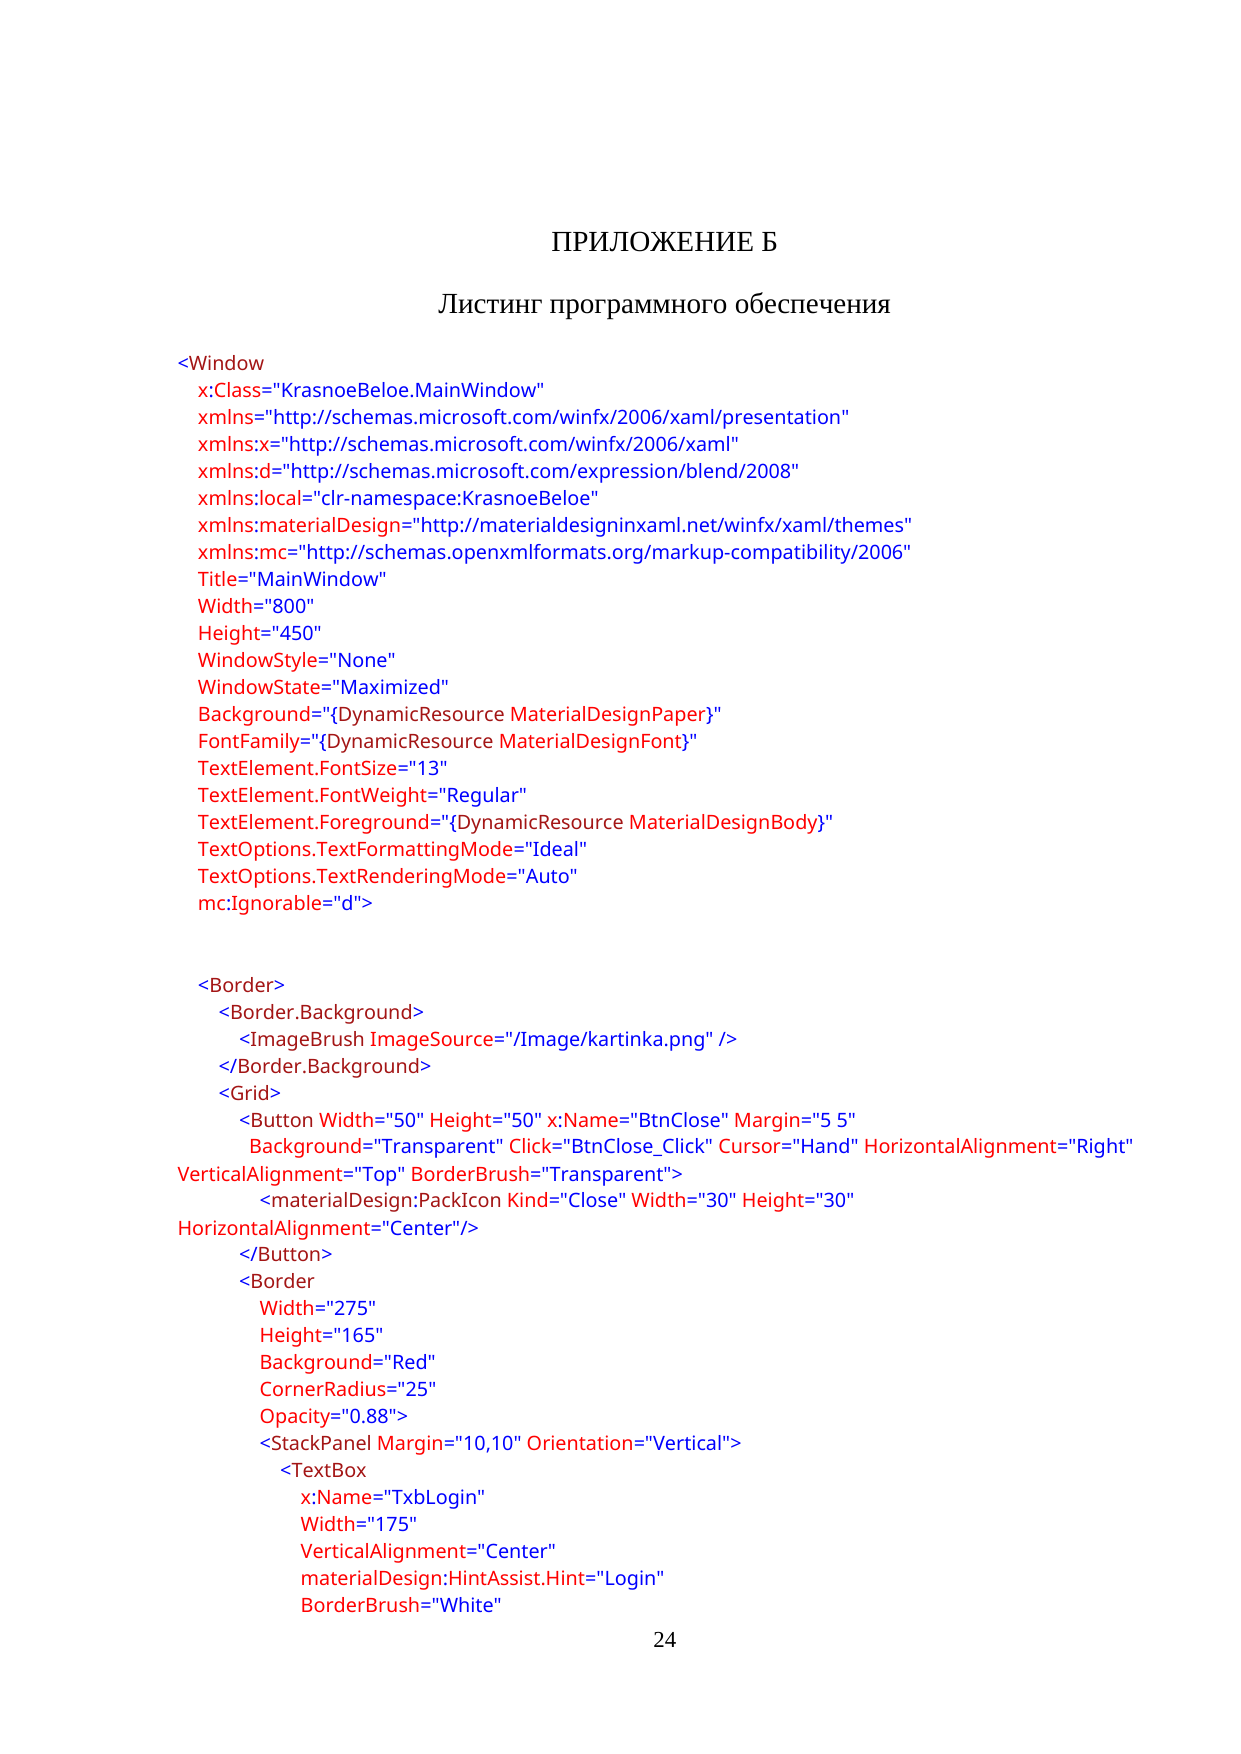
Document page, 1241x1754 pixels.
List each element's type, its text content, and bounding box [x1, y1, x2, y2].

text xmlns:d="http://schemas.microsoft.com/expression/blend/2008" [177, 457, 1152, 484]
text Width="275" [177, 1295, 1152, 1322]
text xmlns:local="clr-namespace:KrasnoeBeloe" [177, 484, 1152, 511]
text <Border.Background> [177, 998, 1152, 1025]
text ПРИЛОЖЕНИЕ Б [177, 224, 1152, 257]
text Height="450" [177, 619, 1152, 646]
text <StackPanel Margin="10,10" Orientation="Vertical"> [177, 1429, 1152, 1457]
text TextElement.FontWeight="Regular" [177, 781, 1152, 808]
text TextElement.Foreground="{DynamicResource MaterialDesignBody}" [177, 808, 1152, 835]
text <materialDesign:PackIcon Kind="Close" Width="30" Height="30" HorizontalAlignment="Center"/> [177, 1187, 1152, 1241]
text <Button Width="50" Height="50" x:Name="BtnClose" Margin="5 5" [177, 1106, 1152, 1133]
text <Border [177, 1268, 1152, 1295]
text </Border.Background> [177, 1052, 1152, 1079]
text BorderBrush="White" [177, 1591, 1152, 1618]
text <Grid> [177, 1079, 1152, 1106]
text Height="165" [177, 1322, 1152, 1349]
text WindowStyle="None" [177, 646, 1152, 673]
text xmlns:materialDesign="http://materialdesigninxaml.net/winfx/xaml/themes" [177, 511, 1152, 538]
text Width="175" [177, 1511, 1152, 1537]
text Background="Transparent" Click="BtnClose_Click" Cursor="Hand" HorizontalAlignment="Right" VerticalAlignment="Top" BorderBrush="Transparent"> [177, 1133, 1152, 1187]
text xmlns:x="http://schemas.microsoft.com/winfx/2006/xaml" [177, 430, 1152, 457]
text xmlns="http://schemas.microsoft.com/winfx/2006/xaml/presentation" [177, 403, 1152, 430]
text x:Class="KrasnoeBeloe.MainWindow" [177, 376, 1152, 403]
text TextOptions.TextFormattingMode="Ideal" [177, 835, 1152, 862]
text <TextBox [177, 1457, 1152, 1483]
text WindowState="Maximized" [177, 673, 1152, 700]
text Width="800" [177, 592, 1152, 619]
text xmlns:mc="http://schemas.openxmlformats.org/markup-compatibility/2006" [177, 538, 1152, 565]
text <Window [177, 349, 1152, 376]
text TextOptions.TextRenderingMode="Auto" [177, 862, 1152, 889]
text Opacity="0.88"> [177, 1403, 1152, 1429]
text CornerRadius="25" [177, 1376, 1152, 1403]
text TextElement.FontSize="13" [177, 754, 1152, 781]
text materialDesign:HintAssist.Hint="Login" [177, 1564, 1152, 1591]
text FontFamily="{DynamicResource MaterialDesignFont}" [177, 727, 1152, 754]
text Title="MainWindow" [177, 565, 1152, 592]
text Background="Red" [177, 1349, 1152, 1376]
text x:Name="TxbLogin" [177, 1483, 1152, 1511]
text Background="{DynamicResource MaterialDesignPaper}" [177, 700, 1152, 727]
text Листинг программного обеспечения [177, 287, 1152, 320]
text <ImageBrush ImageSource="/Image/kartinka.png" /> [177, 1025, 1152, 1052]
text VerticalAlignment="Center" [177, 1537, 1152, 1564]
text </Button> [177, 1241, 1152, 1268]
text mc:Ignorable="d"> [177, 889, 1152, 916]
text <Border> [177, 971, 1152, 998]
